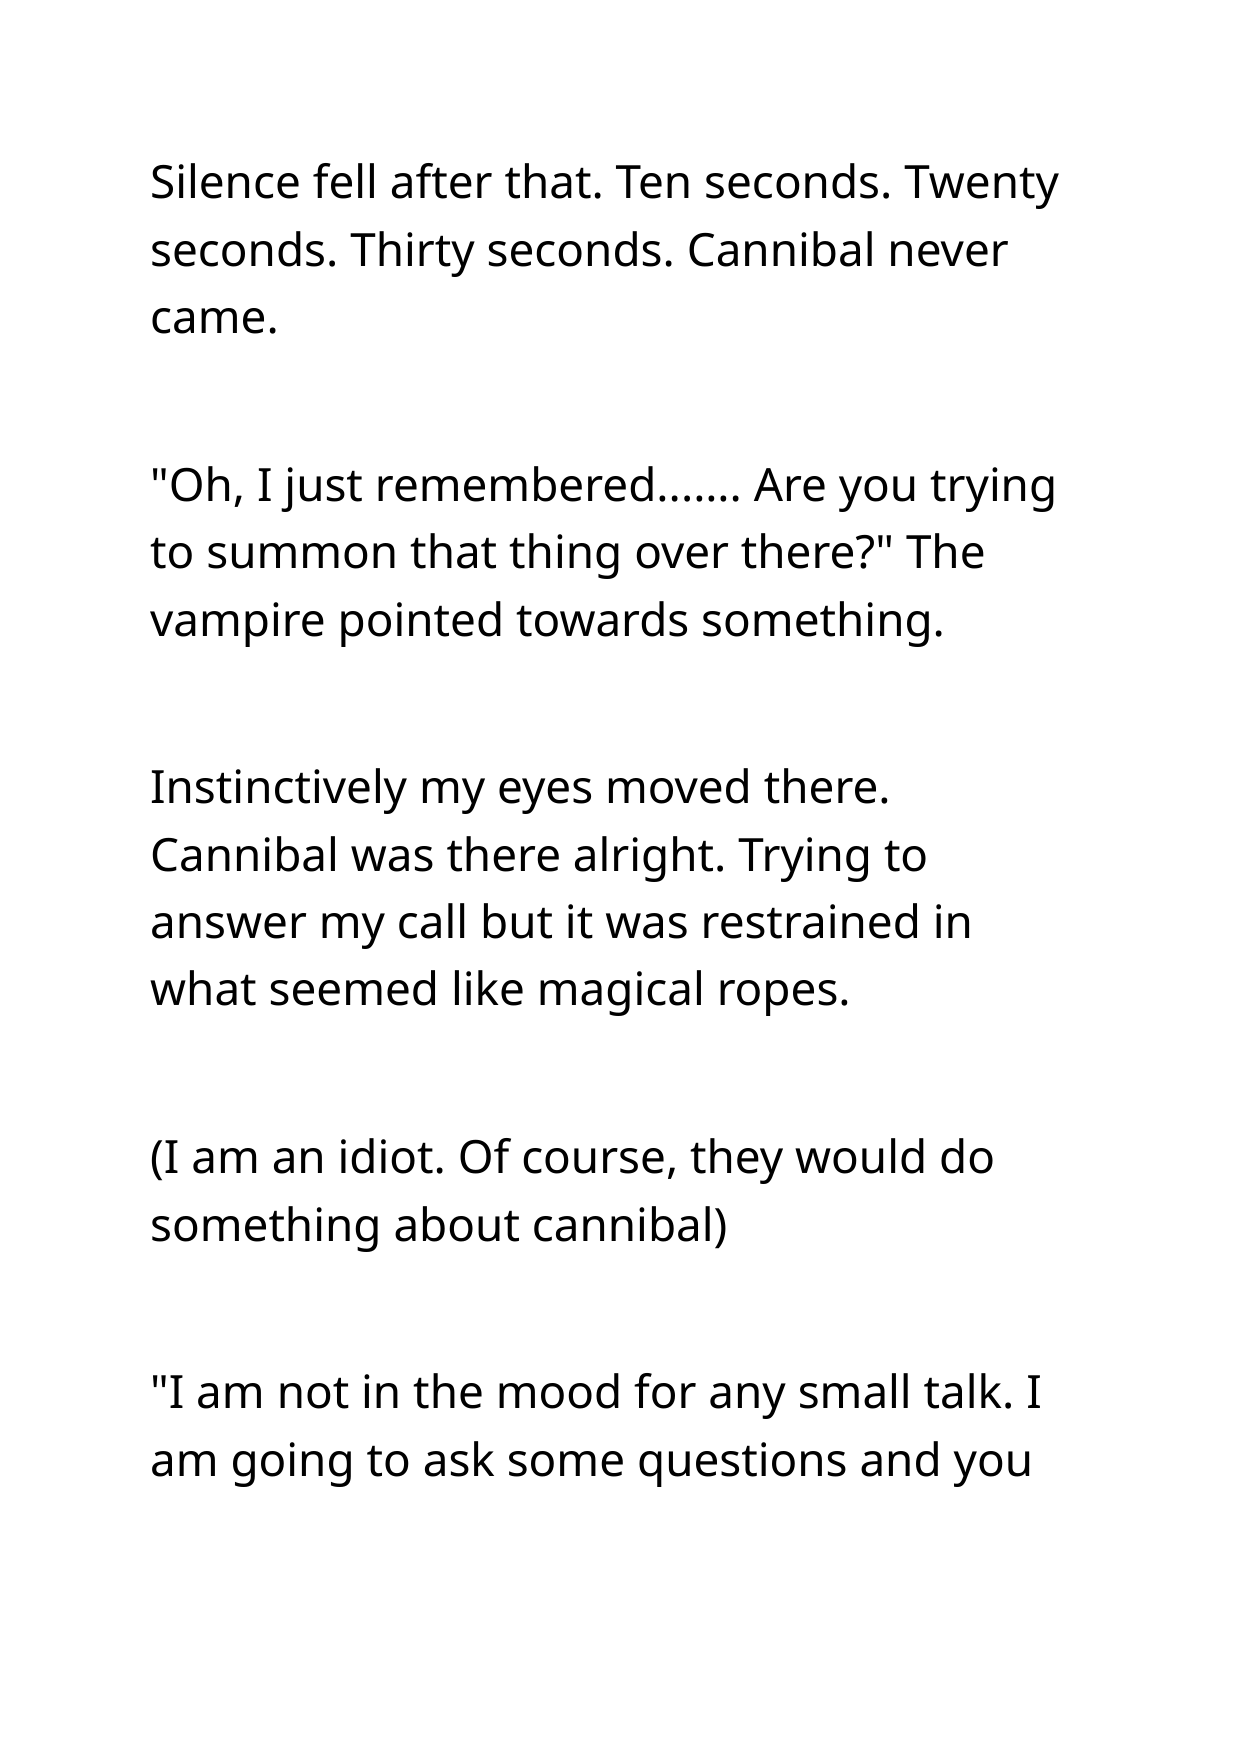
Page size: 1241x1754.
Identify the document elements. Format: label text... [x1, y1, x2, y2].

text Instinctively my eyes moved there. Cannibal was there alright. Trying to answer my call but it was restrained in what seemed like magical ropes. [150, 755, 1090, 1019]
text "Oh, I just remembered...…. Are you trying to summon that thing over there?" The vampire pointed towards something. [150, 452, 1090, 649]
text (I am an idiot. Of course, they would do something about cannibal) [150, 1125, 1090, 1254]
text Silence fell after that. Ten seconds. Twenty seconds. Thirty seconds. Cannibal never came. [150, 150, 1090, 347]
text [150, 1360, 1090, 1490]
